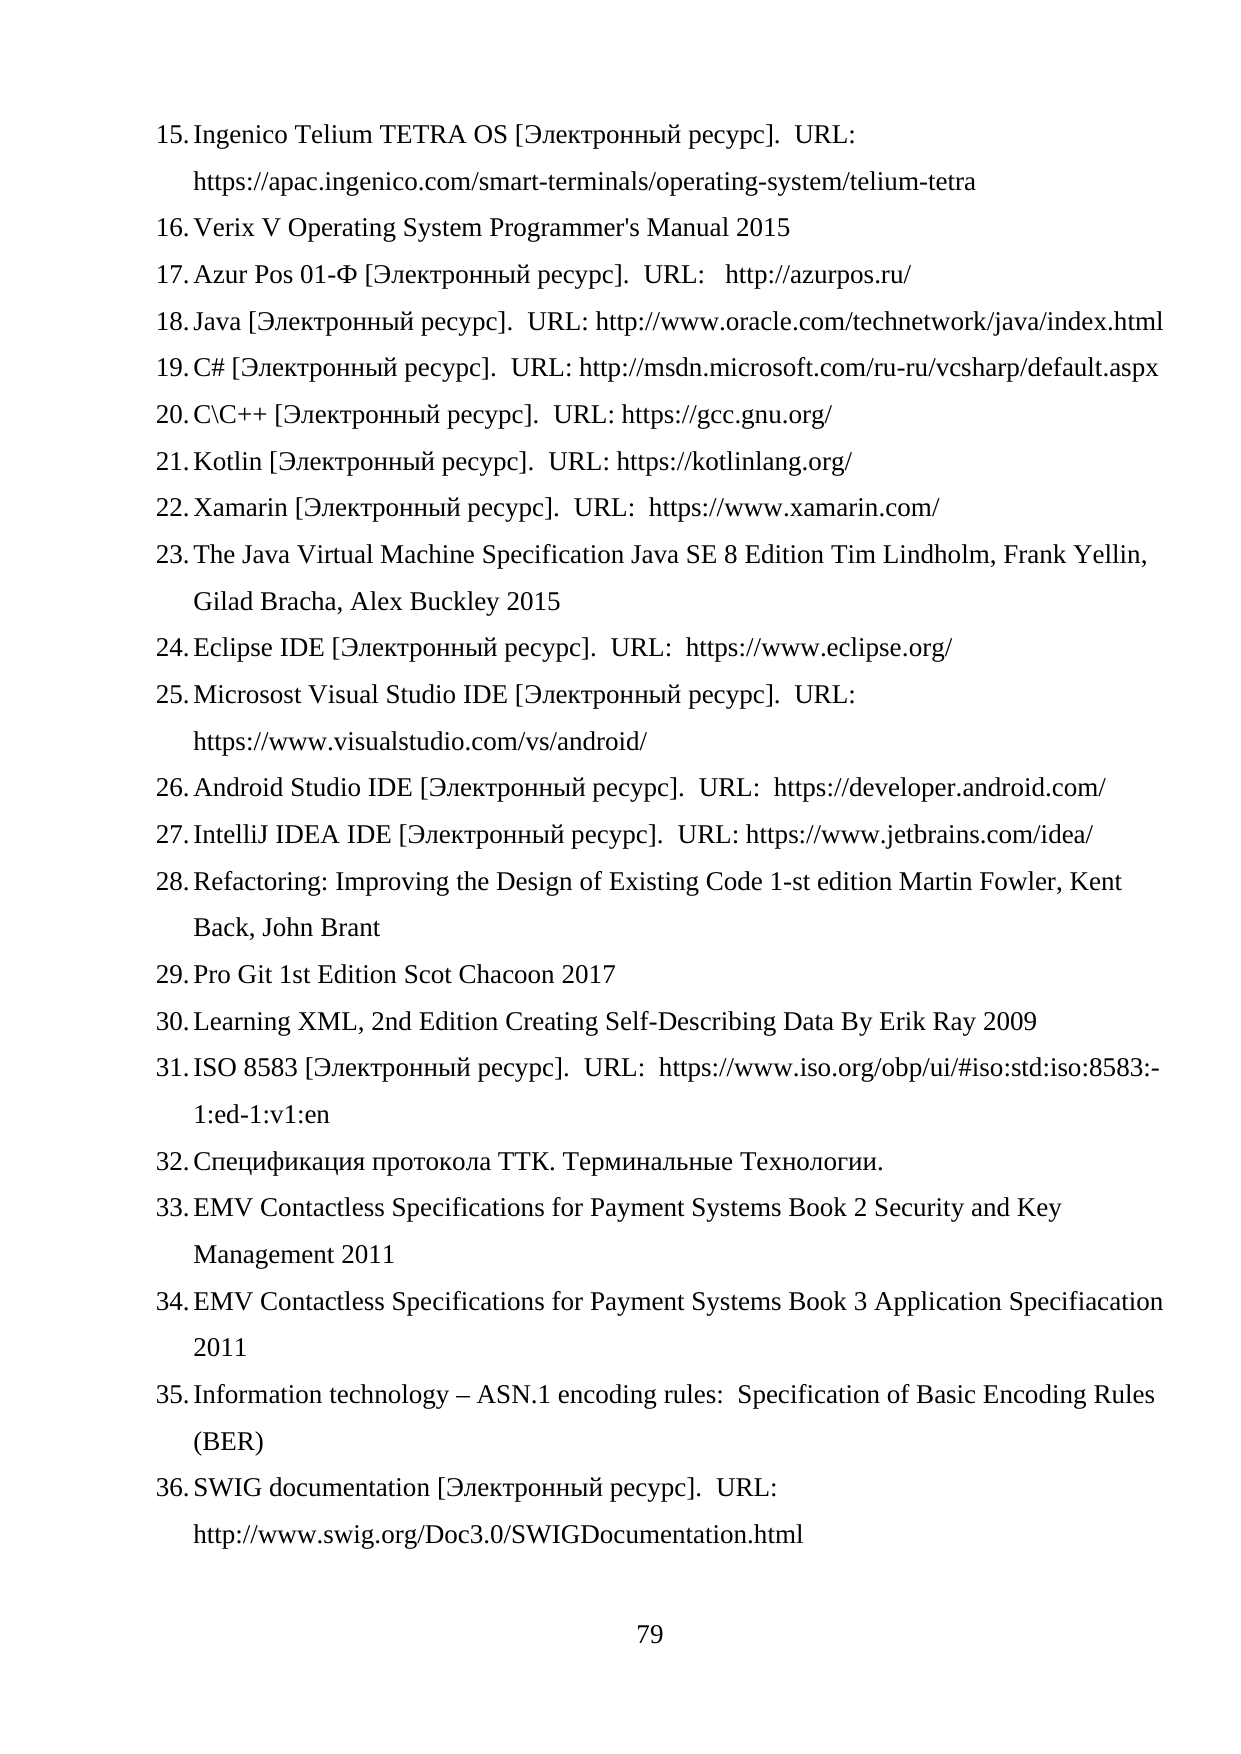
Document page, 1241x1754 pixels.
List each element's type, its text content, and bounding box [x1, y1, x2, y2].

list EMV Contactless Specifications for Payment Systems Book 2 Security and Key Management 2011 [156, 1191, 1181, 1269]
list Refactoring: Improving the Design of Existing Code 1-st edition Martin Fowler, Kent Back, John Brant [156, 865, 1181, 943]
list C\C++ [Электронный ресурс]. URL: https://gcc.gnu.org/ [156, 398, 1181, 429]
list Azur Pos 01-Ф [Электронный ресурс]. URL: http://azurpos.ru/ [156, 258, 1181, 289]
list Information technology – ASN.1 encoding rules: Specification of Basic Encoding Rules (BER) [156, 1378, 1181, 1456]
list Java [Электронный ресурс]. URL: http://www.oracle.com/technetwork/java/index.html [156, 305, 1181, 336]
list Eclipse IDE [Электронный ресурс]. URL: https://www.eclipse.org/ [156, 631, 1181, 663]
list Xamarin [Электронный ресурс]. URL: https://www.xamarin.com/ [156, 491, 1181, 523]
list The Java Virtual Machine Specification Java SE 8 Edition Tim Lindholm, Frank Yellin, Gilad Bracha, Alex Buckley 2015 [156, 538, 1181, 616]
list SWIG documentation [Электронный ресурс]. URL: http://www.swig.org/Doc3.0/SWIGDocumentation.html [156, 1471, 1181, 1549]
list IntelliJ IDEA IDE [Электронный ресурс]. URL: https://www.jetbrains.com/idea/ [156, 818, 1181, 849]
list Ingenico Telium TETRA OS [Электронный ресурс]. URL: https://apac.ingenico.com/smart-terminals/operating-system/telium-tetra [156, 118, 1181, 196]
list Microsost Visual Studio IDE [Электронный ресурс]. URL: https://www.visualstudio.com/vs/android/ [156, 678, 1181, 756]
list Android Studio IDE [Электронный ресурс]. URL: https://developer.android.com/ [156, 771, 1181, 803]
list Pro Git 1st Edition Scot Chacoon 2017 [156, 958, 1181, 989]
list Спецификация протокола ТТК. Терминальные Технологии. [156, 1145, 1181, 1176]
list ISO 8583 [Электронный ресурс]. URL: https://www.iso.org/obp/ui/#iso:std:iso:8583:-1:ed-1:v1:en [156, 1051, 1181, 1129]
list Learning XML, 2nd Edition Creating Self-Describing Data By Erik Ray 2009 [156, 1005, 1181, 1036]
list Verix V Operating System Programmer's Manual 2015 [156, 211, 1181, 243]
list C# [Электронный ресурс]. URL: http://msdn.microsoft.com/ru-ru/vcsharp/default.aspx [156, 351, 1181, 383]
list EMV Contactless Specifications for Payment Systems Book 3 Application Specifiacation 2011 [156, 1285, 1181, 1363]
list Kotlin [Электронный ресурс]. URL: https://kotlinlang.org/ [156, 445, 1181, 476]
